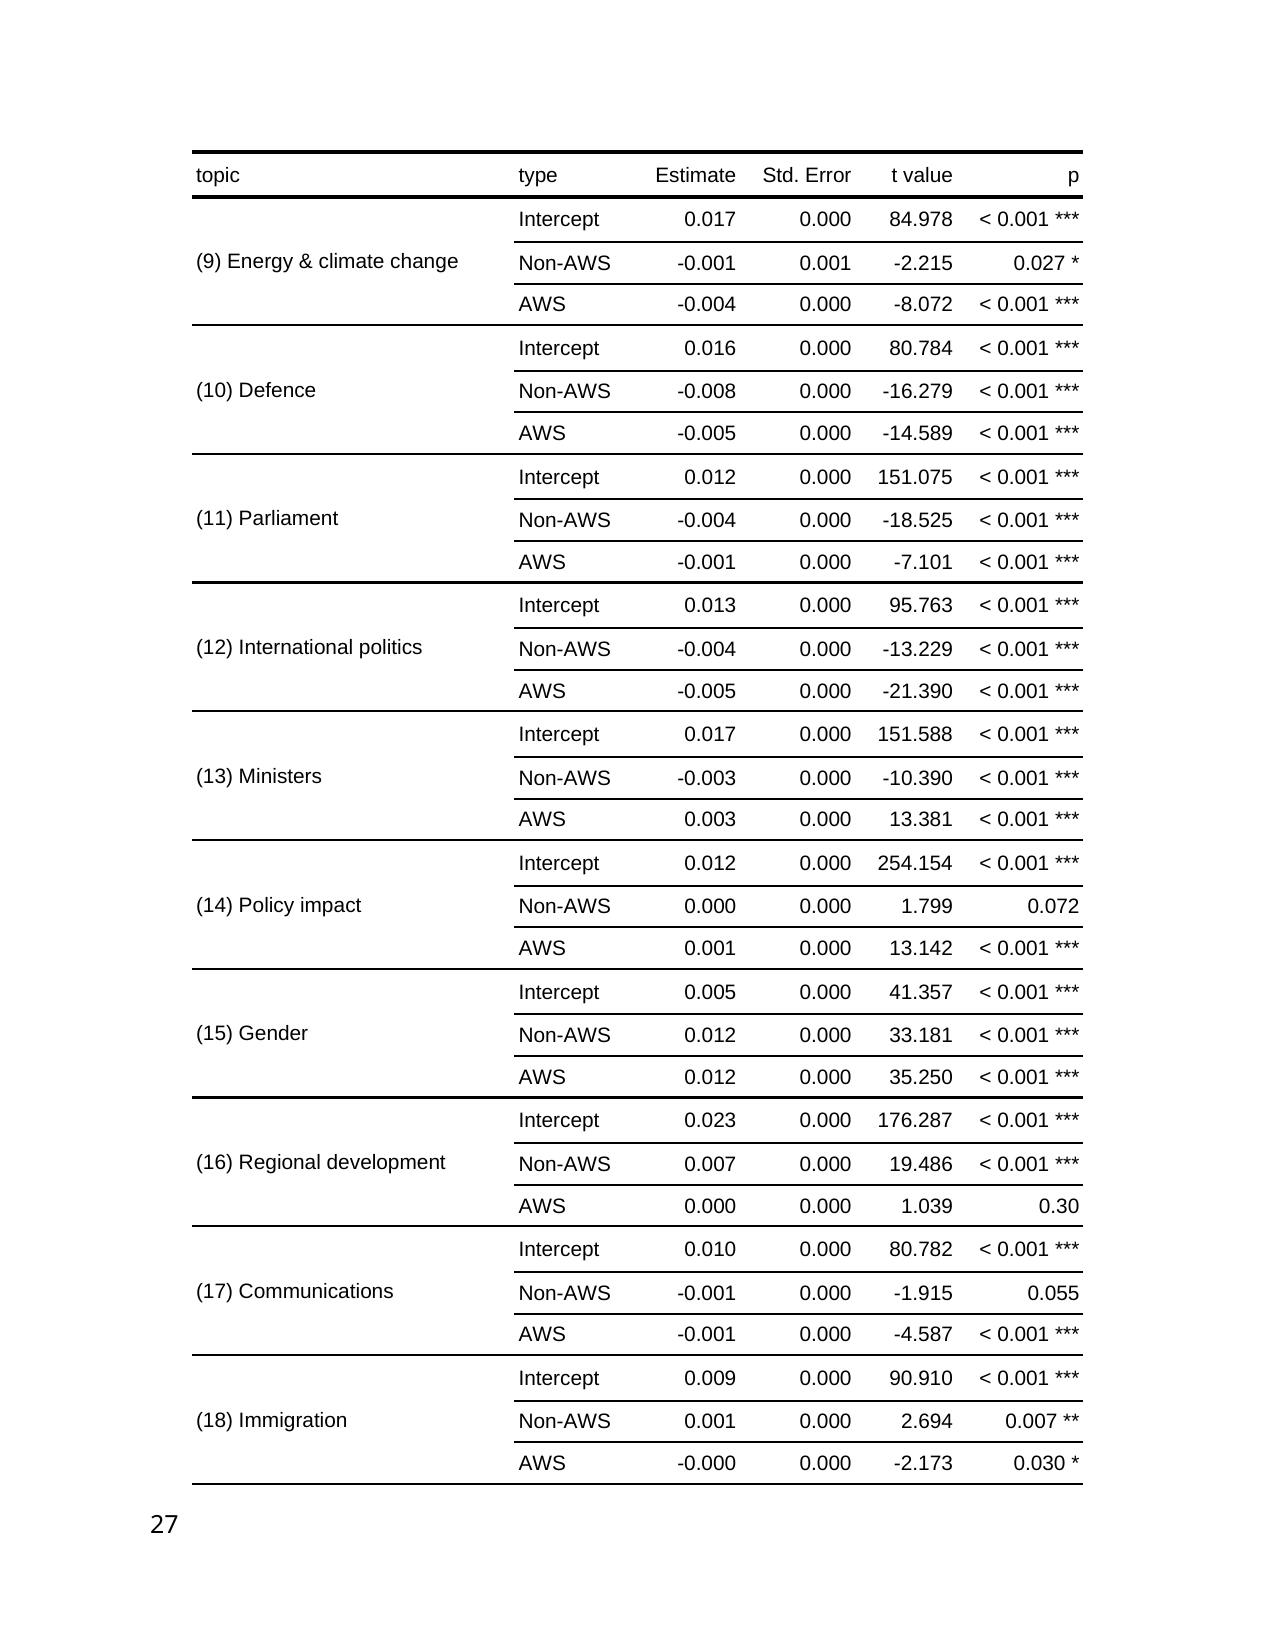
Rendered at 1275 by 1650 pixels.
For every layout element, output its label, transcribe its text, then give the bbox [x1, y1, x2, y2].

table_cell -0.008 [633, 372, 740, 411]
table_cell 0.000 [740, 372, 855, 411]
table_cell < 0.001 *** [957, 413, 1083, 453]
table_cell -0.005 [633, 413, 740, 453]
table_cell < 0.001 *** [957, 928, 1083, 968]
table_cell < 0.001 *** [957, 500, 1083, 540]
table_cell 0.023 [633, 1099, 740, 1142]
table_cell 0.000 [740, 455, 855, 498]
table_cell -0.004 [633, 500, 740, 540]
table_cell 151.075 [855, 455, 957, 498]
table_cell (17) Communications [192, 1227, 514, 1354]
table_cell (14) Policy impact [192, 841, 514, 968]
table_cell 0.000 [740, 887, 855, 926]
table_cell 95.763 [855, 584, 957, 627]
table_header Estimate [633, 154, 740, 195]
table_cell 0.007 ** [957, 1402, 1083, 1441]
table_cell 0.000 [740, 800, 855, 839]
table_cell 90.910 [855, 1356, 957, 1399]
table_cell 0.000 [740, 1015, 855, 1055]
table_cell Non-AWS [514, 629, 633, 669]
table_cell 0.000 [740, 1186, 855, 1225]
table_cell 0.000 [740, 970, 855, 1013]
table_cell 0.000 [740, 1227, 855, 1271]
table_cell -13.229 [855, 629, 957, 669]
table_cell 2.694 [855, 1402, 957, 1441]
table_cell 0.000 [740, 1402, 855, 1441]
table_cell 0.000 [740, 326, 855, 369]
table_cell -21.390 [855, 671, 957, 710]
table_cell 151.588 [855, 712, 957, 756]
table_cell < 0.001 *** [957, 455, 1083, 498]
table_cell < 0.001 *** [957, 712, 1083, 756]
table_cell -0.001 [633, 243, 740, 282]
table_cell < 0.001 *** [957, 1015, 1083, 1055]
table_cell < 0.001 *** [957, 1099, 1083, 1142]
table_cell AWS [514, 1186, 633, 1225]
table_header p [957, 154, 1083, 195]
table_cell 0.000 [740, 1099, 855, 1142]
table_cell Non-AWS [514, 243, 633, 282]
table_cell -7.101 [855, 542, 957, 581]
table_cell -2.215 [855, 243, 957, 282]
table_cell < 0.001 *** [957, 372, 1083, 411]
table_cell 13.381 [855, 800, 957, 839]
table_cell -8.072 [855, 285, 957, 324]
table_cell 0.012 [633, 455, 740, 498]
table_header topic [192, 154, 514, 195]
table_cell -0.004 [633, 285, 740, 324]
table_cell (11) Parliament [192, 455, 514, 581]
table_cell AWS [514, 413, 633, 453]
table_cell 0.012 [633, 1015, 740, 1055]
table_cell 254.154 [855, 841, 957, 884]
table_cell < 0.001 *** [957, 758, 1083, 797]
table_cell Intercept [514, 1099, 633, 1142]
table_cell < 0.001 *** [957, 584, 1083, 627]
table_cell 0.000 [740, 1273, 855, 1312]
table_cell 0.000 [740, 584, 855, 627]
table_cell 0.000 [740, 928, 855, 968]
table_cell 0.010 [633, 1227, 740, 1271]
table_cell < 0.001 *** [957, 1227, 1083, 1271]
table_cell Intercept [514, 712, 633, 756]
table_cell Non-AWS [514, 1273, 633, 1312]
table_cell 0.000 [740, 758, 855, 797]
table_cell < 0.001 *** [957, 629, 1083, 669]
table_cell 33.181 [855, 1015, 957, 1055]
table_cell AWS [514, 542, 633, 581]
table_header type [514, 154, 633, 195]
table_cell -1.915 [855, 1273, 957, 1312]
table_cell 0.017 [633, 199, 740, 241]
table_cell 0.017 [633, 712, 740, 756]
table_cell (18) Immigration [192, 1356, 514, 1483]
table_cell < 0.001 *** [957, 1315, 1083, 1354]
table_cell 0.001 [740, 243, 855, 282]
table_cell (9) Energy & climate change [192, 199, 514, 324]
table_cell 0.012 [633, 841, 740, 884]
table_cell Non-AWS [514, 500, 633, 540]
table_cell Non-AWS [514, 887, 633, 926]
table_cell Intercept [514, 326, 633, 369]
table_cell < 0.001 *** [957, 199, 1083, 241]
table_cell 0.000 [740, 1057, 855, 1096]
table_cell Non-AWS [514, 1144, 633, 1184]
table_cell -0.001 [633, 542, 740, 581]
table_cell < 0.001 *** [957, 970, 1083, 1013]
table_cell 0.000 [740, 285, 855, 324]
table_cell 80.782 [855, 1227, 957, 1271]
table_cell -0.004 [633, 629, 740, 669]
table_cell 0.055 [957, 1273, 1083, 1312]
table_cell (16) Regional development [192, 1099, 514, 1225]
table_cell 1.799 [855, 887, 957, 926]
table_cell 0.000 [740, 841, 855, 884]
table_cell 1.039 [855, 1186, 957, 1225]
table_cell 0.000 [740, 629, 855, 669]
table_cell -0.003 [633, 758, 740, 797]
table_cell 176.287 [855, 1099, 957, 1142]
table_cell 0.016 [633, 326, 740, 369]
table_cell 0.009 [633, 1356, 740, 1399]
table_cell 13.142 [855, 928, 957, 968]
table_cell 0.000 [740, 413, 855, 453]
table_cell < 0.001 *** [957, 542, 1083, 581]
table_cell -14.589 [855, 413, 957, 453]
table_cell (12) International politics [192, 584, 514, 710]
table_cell 0.012 [633, 1057, 740, 1096]
table_cell 41.357 [855, 970, 957, 1013]
table_cell Non-AWS [514, 372, 633, 411]
table_cell 0.000 [740, 1144, 855, 1184]
table_cell (15) Gender [192, 970, 514, 1096]
table_cell 35.250 [855, 1057, 957, 1096]
table_cell 0.000 [740, 542, 855, 581]
table_cell < 0.001 *** [957, 800, 1083, 839]
table_cell 0.013 [633, 584, 740, 627]
table_cell Intercept [514, 1356, 633, 1399]
table_cell (10) Defence [192, 326, 514, 453]
table_cell AWS [514, 928, 633, 968]
table_cell < 0.001 *** [957, 1356, 1083, 1399]
table_cell Intercept [514, 455, 633, 498]
table_cell < 0.001 *** [957, 1057, 1083, 1096]
table_cell 0.000 [740, 1356, 855, 1399]
table_cell AWS [514, 1315, 633, 1354]
table_cell AWS [514, 800, 633, 839]
table_cell Non-AWS [514, 1015, 633, 1055]
table_cell 0.072 [957, 887, 1083, 926]
table_cell -2.173 [855, 1443, 957, 1483]
table_header t value [855, 154, 957, 195]
table_cell AWS [514, 671, 633, 710]
table_cell 0.000 [740, 199, 855, 241]
table_cell 0.30 [957, 1186, 1083, 1225]
table_cell 84.978 [855, 199, 957, 241]
table_cell 0.000 [740, 1443, 855, 1483]
table_cell -0.001 [633, 1273, 740, 1312]
table_cell AWS [514, 1057, 633, 1096]
table_cell 0.030 * [957, 1443, 1083, 1483]
table_header Std. Error [740, 154, 855, 195]
table_cell -18.525 [855, 500, 957, 540]
table_cell < 0.001 *** [957, 1144, 1083, 1184]
table_cell Intercept [514, 1227, 633, 1271]
table_cell Intercept [514, 841, 633, 884]
table_cell 0.005 [633, 970, 740, 1013]
table_cell < 0.001 *** [957, 285, 1083, 324]
table_cell 0.000 [633, 1186, 740, 1225]
table_cell 0.000 [740, 500, 855, 540]
table_cell AWS [514, 285, 633, 324]
table_cell 0.000 [633, 887, 740, 926]
table_cell Intercept [514, 970, 633, 1013]
table_cell 19.486 [855, 1144, 957, 1184]
table_cell 80.784 [855, 326, 957, 369]
table_cell Intercept [514, 584, 633, 627]
table_cell < 0.001 *** [957, 841, 1083, 884]
table_cell -4.587 [855, 1315, 957, 1354]
table_cell -10.390 [855, 758, 957, 797]
table_cell -0.000 [633, 1443, 740, 1483]
table_cell 0.007 [633, 1144, 740, 1184]
table_cell 0.000 [740, 1315, 855, 1354]
table_cell AWS [514, 1443, 633, 1483]
table_cell -16.279 [855, 372, 957, 411]
table_cell -0.001 [633, 1315, 740, 1354]
table_cell (13) Ministers [192, 712, 514, 839]
table_cell 0.001 [633, 928, 740, 968]
table_cell 0.001 [633, 1402, 740, 1441]
table_cell 0.003 [633, 800, 740, 839]
table_cell Non-AWS [514, 1402, 633, 1441]
table_cell < 0.001 *** [957, 671, 1083, 710]
table_cell 0.000 [740, 671, 855, 710]
table_cell -0.005 [633, 671, 740, 710]
table_cell Intercept [514, 199, 633, 241]
table_cell Non-AWS [514, 758, 633, 797]
table_cell 0.027 * [957, 243, 1083, 282]
table_cell 0.000 [740, 712, 855, 756]
table_cell < 0.001 *** [957, 326, 1083, 369]
